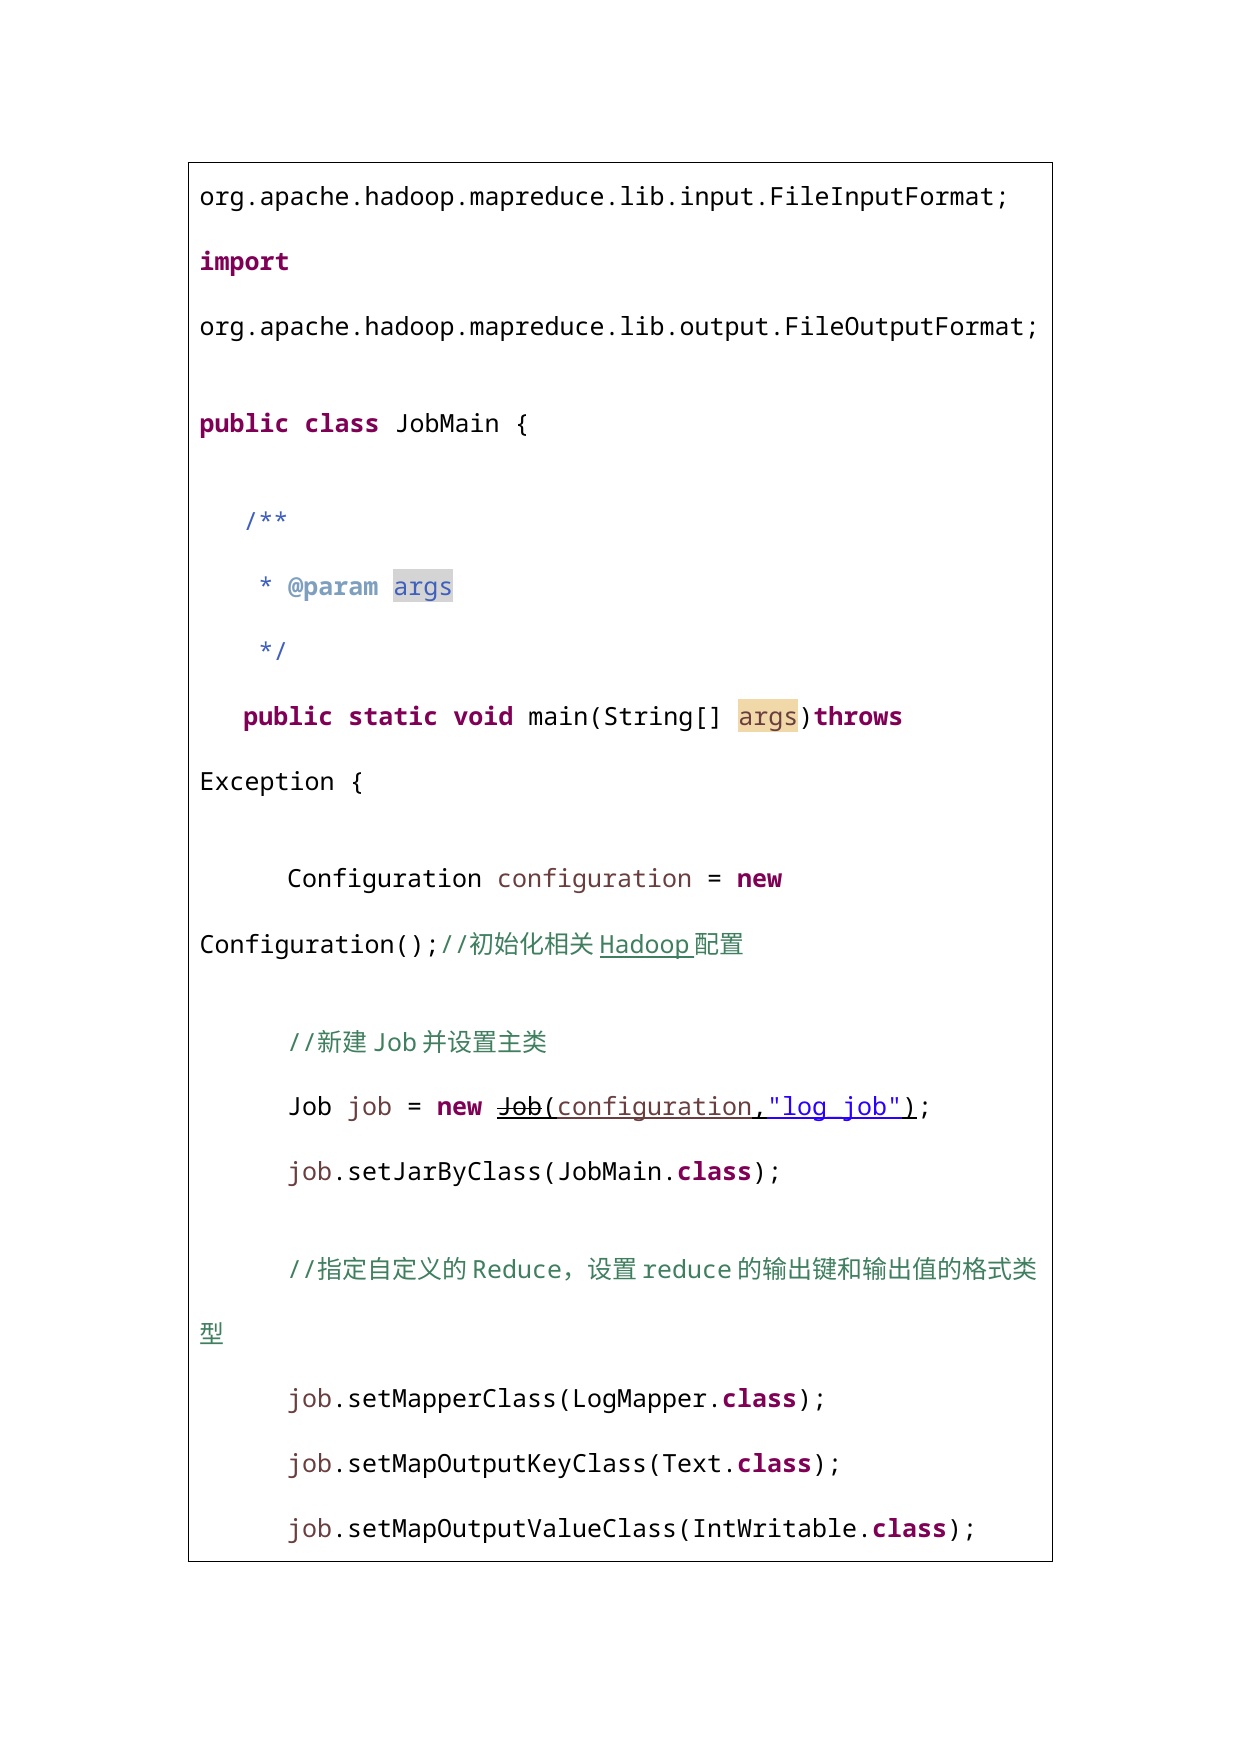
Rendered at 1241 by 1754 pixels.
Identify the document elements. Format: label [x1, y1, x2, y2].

table_header [189, 163, 1052, 1561]
